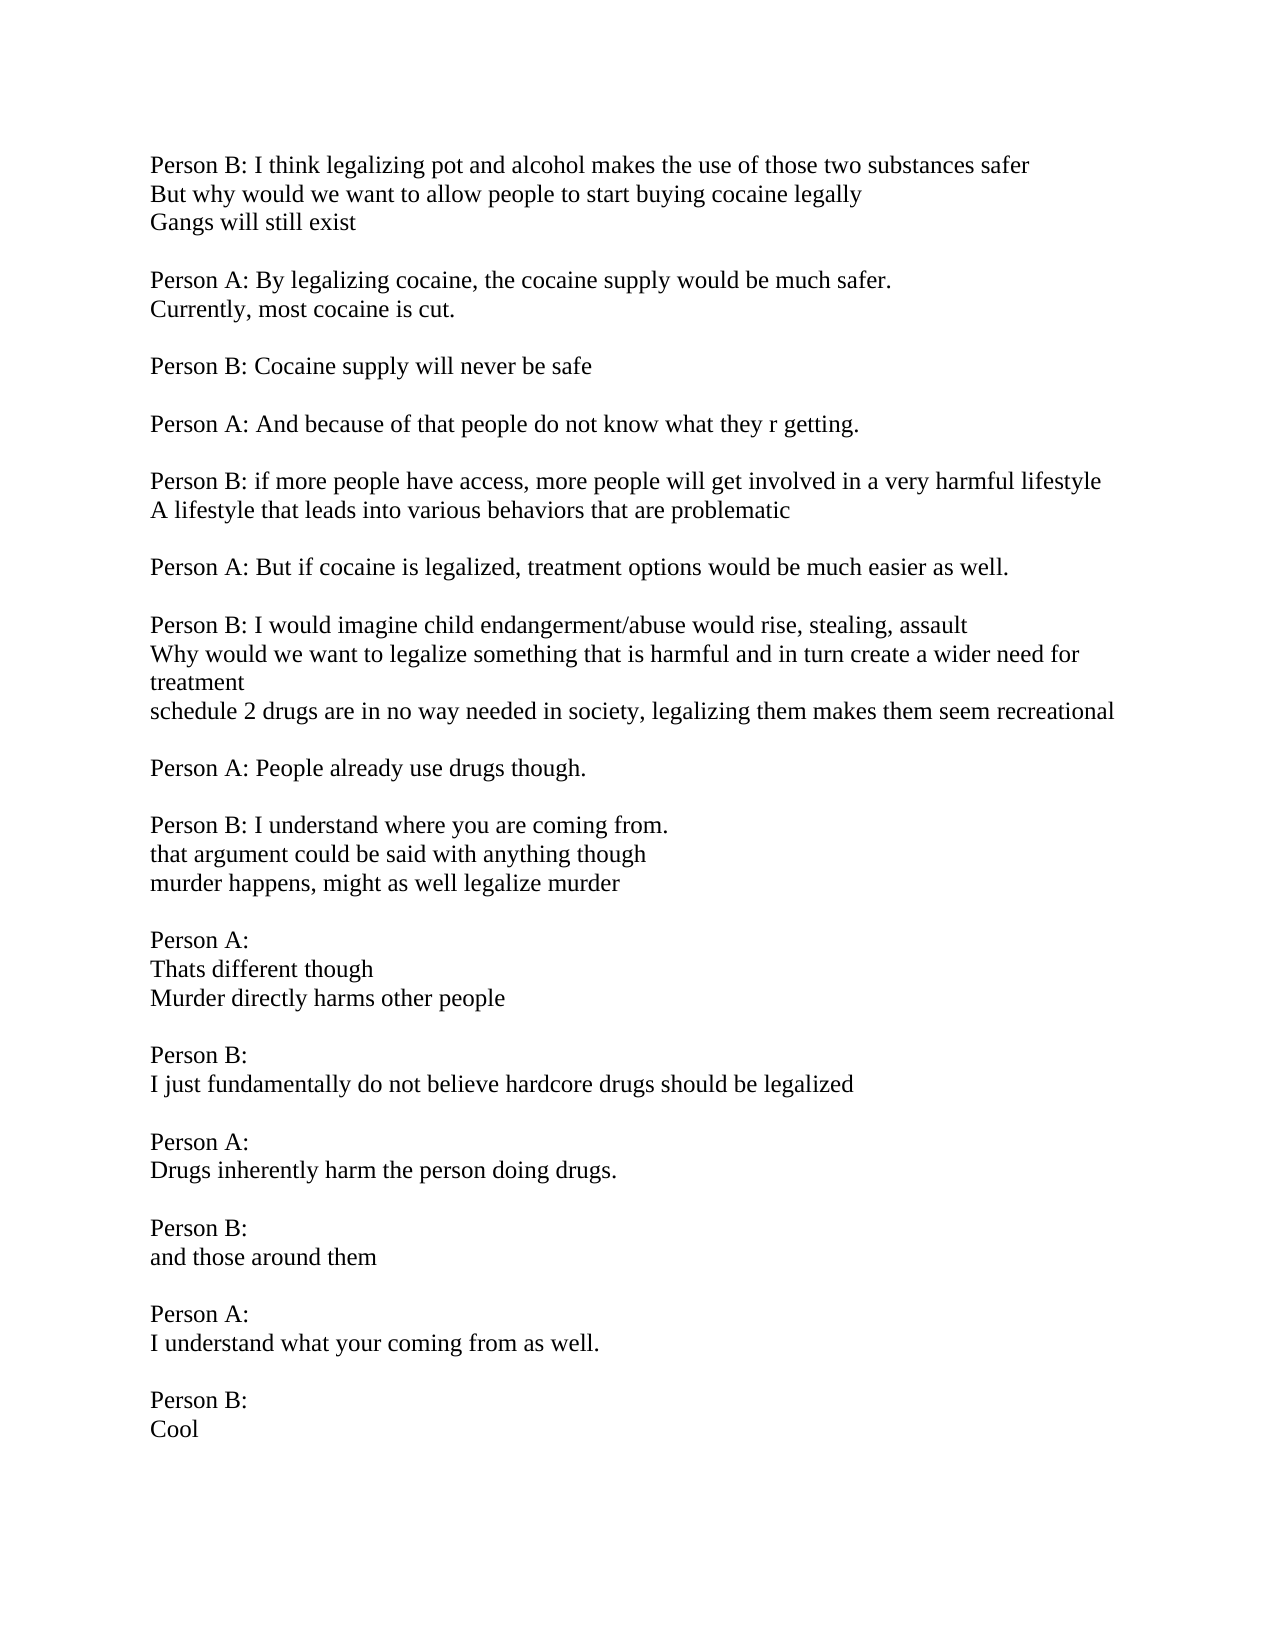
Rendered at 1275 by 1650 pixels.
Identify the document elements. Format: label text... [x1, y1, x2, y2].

text Person A: And because of that people do not know what they r getting. [150, 409, 1125, 437]
text Currently, most cocaine is cut. [150, 294, 1125, 322]
text But why would we want to allow people to start buying cocaine legally [150, 179, 1125, 207]
text Person B: if more people have access, more people will get involved in a very harmful lifestyle [150, 466, 1125, 495]
text Person A: But if cocaine is legalized, treatment options would be much easier as well. Person B: I would imagine child endangerment/abuse would rise, stealing, assault Why would we want to legalize something that is harmful and in turn create a wider need for treatment schedule 2 drugs are in no way needed in society, legalizing them makes them seem recreational [150, 552, 1125, 753]
text Person B: I think legalizing pot and alcohol makes the use of those two substances safer [150, 150, 1125, 179]
text Person A: People already use drugs though. [150, 753, 1125, 782]
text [150, 811, 1125, 1472]
text Person B: Cocaine supply will never be safe [150, 351, 1125, 380]
text A lifestyle that leads into various behaviors that are problematic [150, 495, 1125, 524]
text Person A: By legalizing cocaine, the cocaine supply would be much safer. [150, 265, 1125, 294]
text Gangs will still exist [150, 207, 1125, 236]
